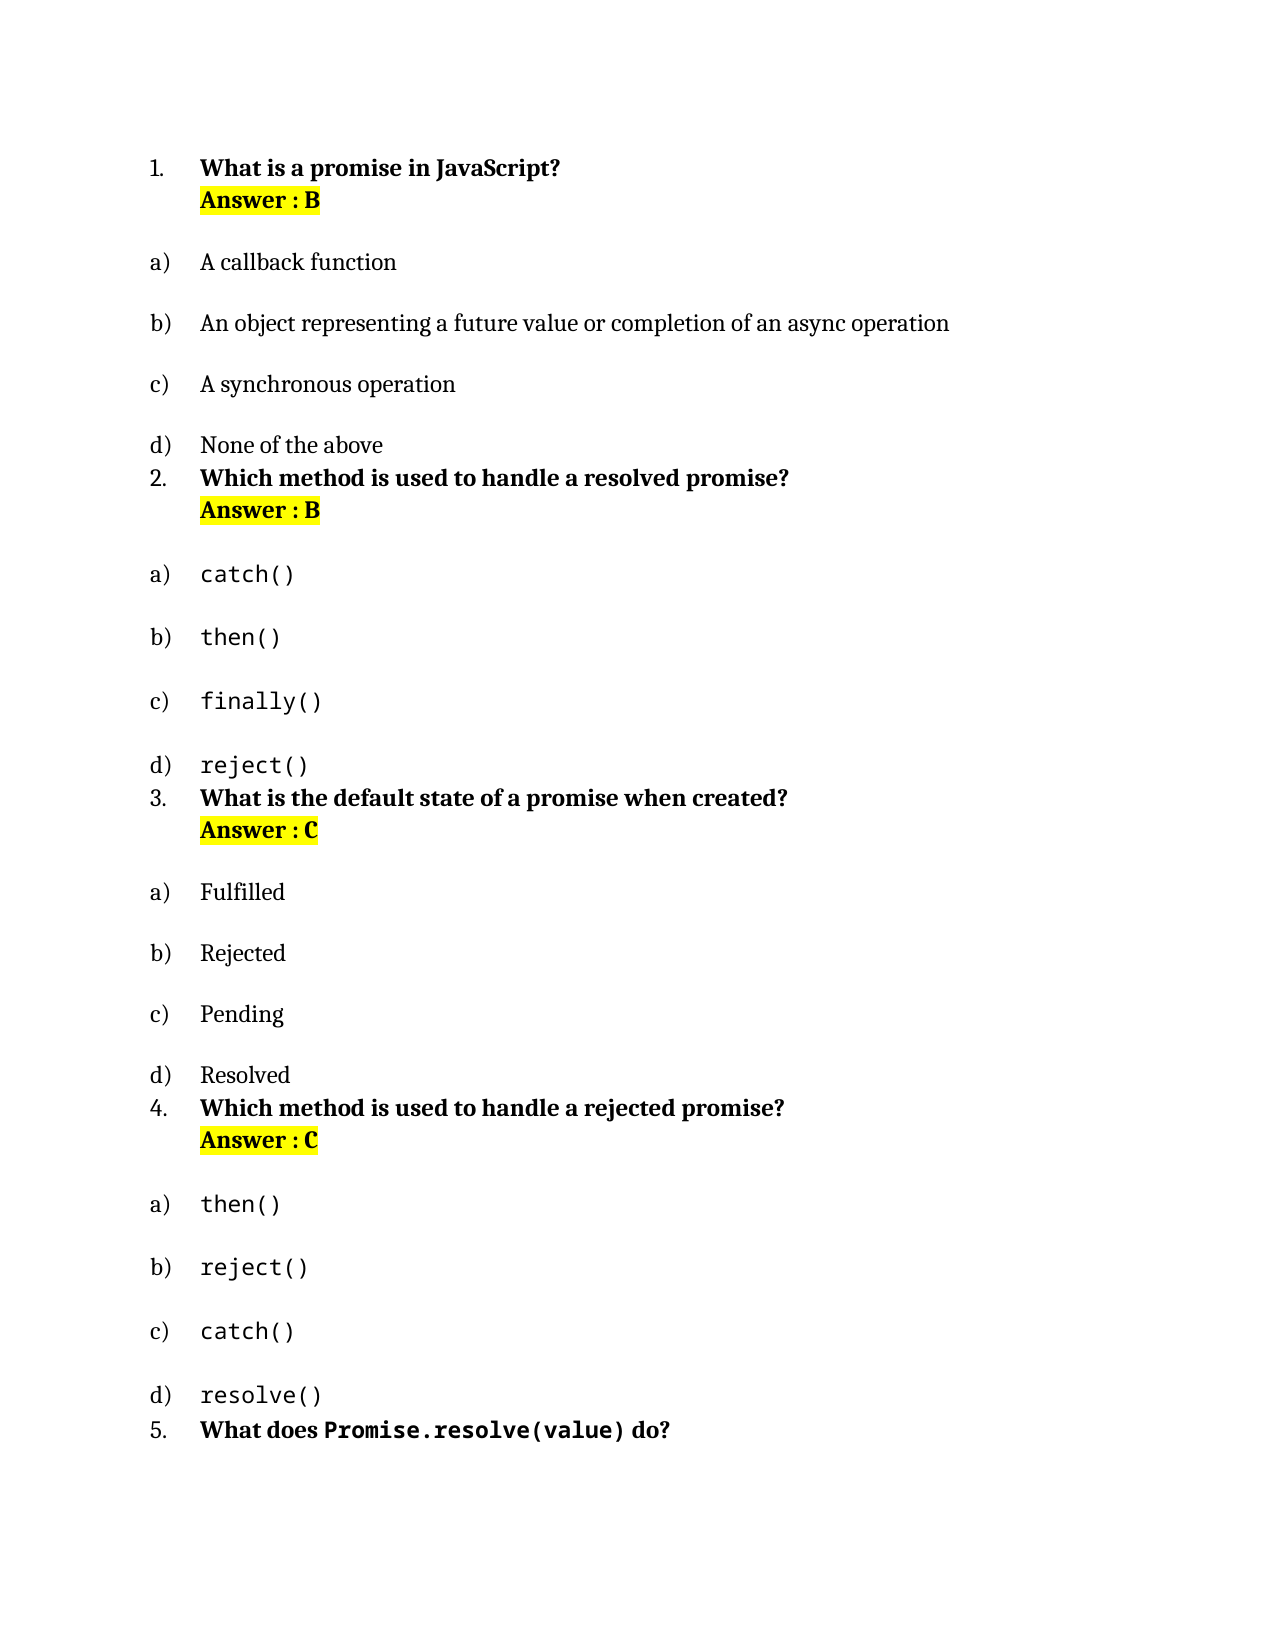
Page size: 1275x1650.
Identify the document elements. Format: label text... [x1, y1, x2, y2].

list A synchronous operation [150, 370, 1125, 427]
list A callback function [150, 247, 1125, 305]
list finally() [150, 685, 1125, 745]
list then() [150, 1187, 1125, 1247]
list catch() [150, 557, 1125, 617]
list Rejected [150, 939, 1125, 996]
text Answer : C [200, 1126, 1125, 1184]
list Which method is used to handle a rejected promise? [150, 1094, 1125, 1122]
list reject() [150, 749, 1125, 780]
list Resolved [150, 1061, 1125, 1090]
list What is a promise in JavaScript? [150, 154, 1125, 182]
list None of the above [150, 431, 1125, 460]
list Fulfilled [150, 877, 1125, 935]
list Pending [150, 1000, 1125, 1057]
list then() [150, 621, 1125, 681]
text Answer : B [200, 496, 1125, 554]
list resolve() [150, 1379, 1125, 1410]
list An object representing a future value or completion of an async operation [150, 309, 1125, 366]
list Which method is used to handle a resolved promise? [150, 464, 1125, 492]
text Answer : C [200, 816, 1125, 874]
list What is the default state of a promise when created? [150, 784, 1125, 812]
list reject() [150, 1251, 1125, 1311]
list What does Promise.resolve(value) do? [150, 1414, 1125, 1445]
list catch() [150, 1315, 1125, 1375]
text Answer : B [200, 186, 1125, 244]
